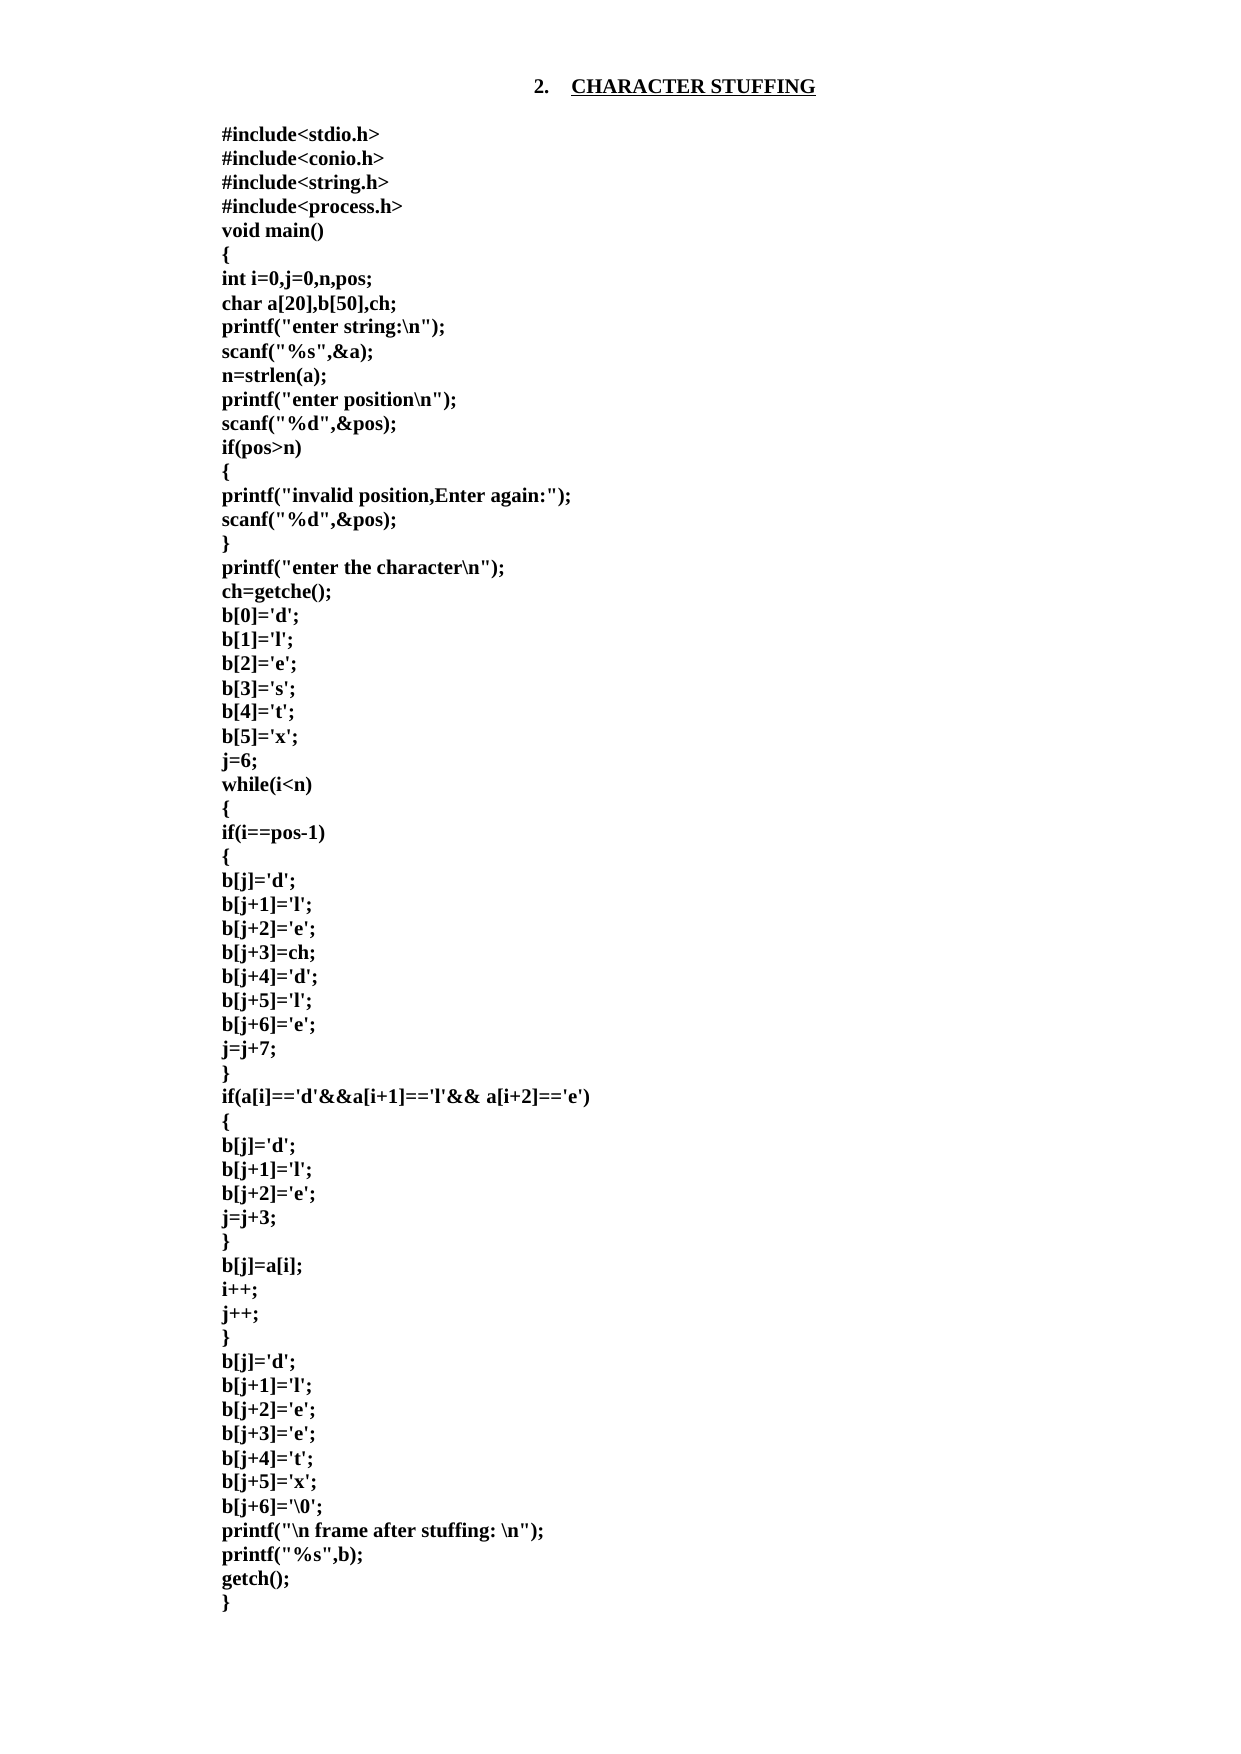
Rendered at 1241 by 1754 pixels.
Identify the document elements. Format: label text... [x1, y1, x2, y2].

text while(i<n) [222, 772, 1090, 796]
text i++; [222, 1277, 1090, 1301]
text b[4]='t'; [222, 699, 1090, 723]
text b[j]=a[i]; [222, 1253, 1090, 1277]
text getch(); [222, 1566, 1090, 1590]
text { [222, 242, 1090, 266]
text #include<process.h> [222, 194, 1090, 218]
text b[j+5]='x'; [222, 1469, 1090, 1493]
text b[j+1]='l'; [222, 1373, 1090, 1397]
text b[2]='e'; [222, 651, 1090, 675]
text scanf("%d",&pos); [222, 411, 1090, 435]
text b[j+1]='l'; [222, 892, 1090, 916]
list CHARACTER STUFFING [259, 74, 1090, 98]
text printf("enter the character\n"); [222, 555, 1090, 579]
text } [222, 1229, 1090, 1253]
text printf("\n frame after stuffing: \n"); [222, 1518, 1090, 1542]
text } [222, 1060, 1090, 1084]
text b[j+3]=ch; [222, 940, 1090, 964]
text if(i==pos-1) [222, 820, 1090, 844]
text b[j+4]='t'; [222, 1445, 1090, 1469]
text } [222, 1590, 1090, 1614]
text n=strlen(a); [222, 363, 1090, 387]
text { [222, 796, 1090, 820]
text b[5]='x'; [222, 723, 1090, 748]
text b[j+4]='d'; [222, 964, 1090, 988]
text } [222, 1325, 1090, 1349]
text b[j+6]='e'; [222, 1012, 1090, 1036]
text j++; [222, 1301, 1090, 1325]
text #include<string.h> [222, 170, 1090, 194]
text { [222, 1108, 1090, 1133]
text ch=getche(); [222, 579, 1090, 603]
text int i=0,j=0,n,pos; [222, 266, 1090, 290]
text printf("enter string:\n"); [222, 314, 1090, 338]
text j=6; [222, 748, 1090, 772]
text b[0]='d'; [222, 603, 1090, 627]
text char a[20],b[50],ch; [222, 290, 1090, 314]
text } [222, 531, 1090, 555]
text { [222, 459, 1090, 483]
text #include<stdio.h> [222, 122, 1090, 146]
text b[j+2]='e'; [222, 1397, 1090, 1421]
text j=j+7; [222, 1036, 1090, 1060]
text printf("enter position\n"); [222, 387, 1090, 411]
text b[j+2]='e'; [222, 1181, 1090, 1205]
text b[j]='d'; [222, 1133, 1090, 1157]
text if(pos>n) [222, 435, 1090, 459]
text b[j]='d'; [222, 1349, 1090, 1373]
text scanf("%s",&a); [222, 338, 1090, 363]
text b[j+5]='l'; [222, 988, 1090, 1012]
text b[j+6]='\0'; [222, 1493, 1090, 1518]
text b[j]='d'; [222, 868, 1090, 892]
text b[j+1]='l'; [222, 1157, 1090, 1181]
text b[3]='s'; [222, 675, 1090, 699]
text printf("invalid position,Enter again:"); [222, 483, 1090, 507]
text b[j+2]='e'; [222, 916, 1090, 940]
text { [222, 844, 1090, 868]
text scanf("%d",&pos); [222, 507, 1090, 531]
text b[j+3]='e'; [222, 1421, 1090, 1445]
text b[1]='l'; [222, 627, 1090, 651]
text if(a[i]=='d'&&a[i+1]=='l'&& a[i+2]=='e') [222, 1084, 1090, 1108]
text #include<conio.h> [222, 146, 1090, 170]
text printf("%s",b); [222, 1542, 1090, 1566]
text void main() [222, 218, 1090, 242]
text j=j+3; [222, 1205, 1090, 1229]
